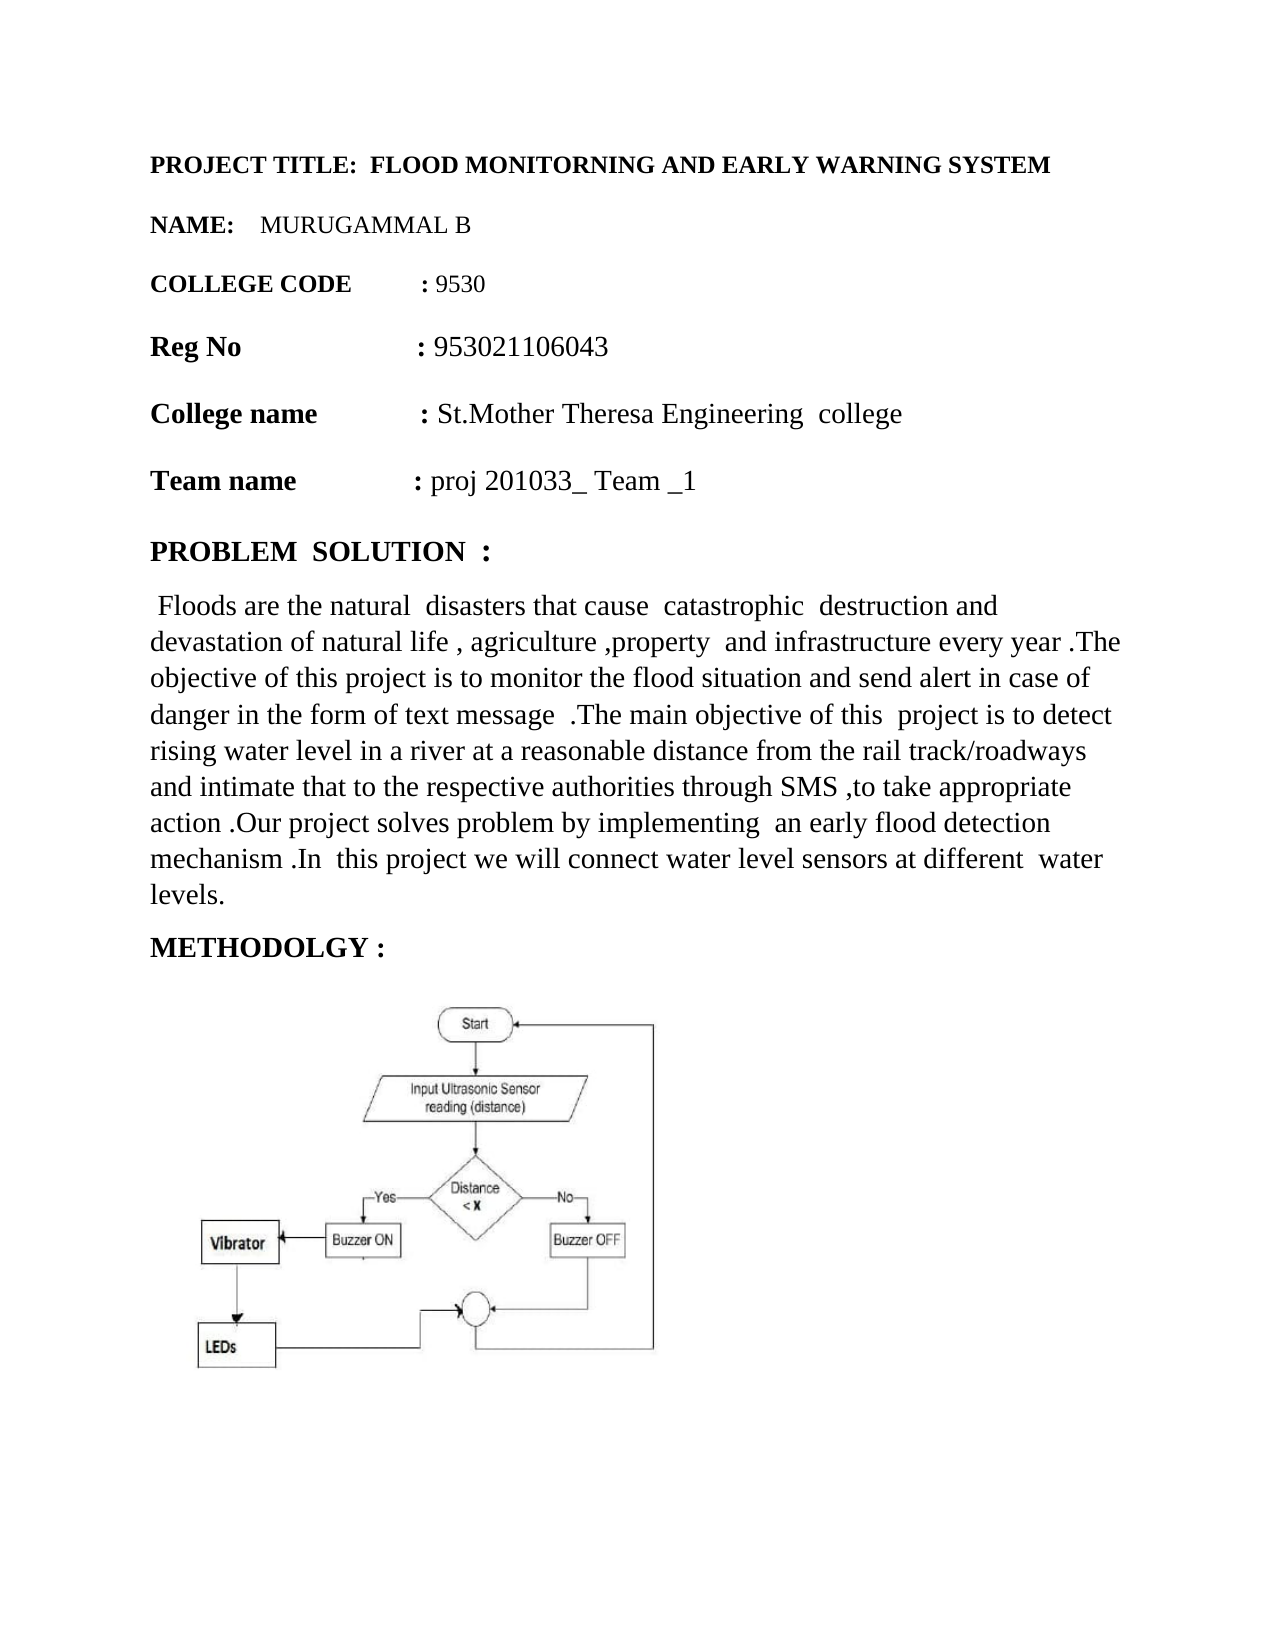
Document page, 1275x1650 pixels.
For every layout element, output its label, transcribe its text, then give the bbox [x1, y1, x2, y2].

picture [150, 997, 802, 1435]
text Reg No : 953021106043 [150, 329, 1125, 363]
text Team name : proj 201033_ Team _1 [150, 463, 1125, 497]
text COLLEGE CODE : 9530 [150, 269, 1125, 298]
text NAME: MURUGAMMAL B [150, 210, 1125, 238]
text PROBLEM SOLUTION : [150, 530, 1125, 569]
text PROJECT TITLE: FLOOD MONITORNING AND EARLY WARNING SYSTEM [150, 150, 1125, 179]
text College name : St.Mother Theresa Engineering college [150, 396, 1125, 430]
text METHODOLGY : [150, 930, 1125, 964]
text Floods are the natural disasters that cause catastrophic destruction and devastation of natural life , agriculture ,property and infrastructure every year .The objective of this project is to monitor the flood situation and send alert in case of danger in the form of text message .The main objective of this project is to detect rising water level in a river at a reasonable distance from the rail track/roadways and intimate that to the respective authorities through SMS ,to take appropriate action .Our project solves problem by implementing an early flood detection mechanism .In this project we will connect water level sensors at different water levels. [150, 588, 1125, 911]
